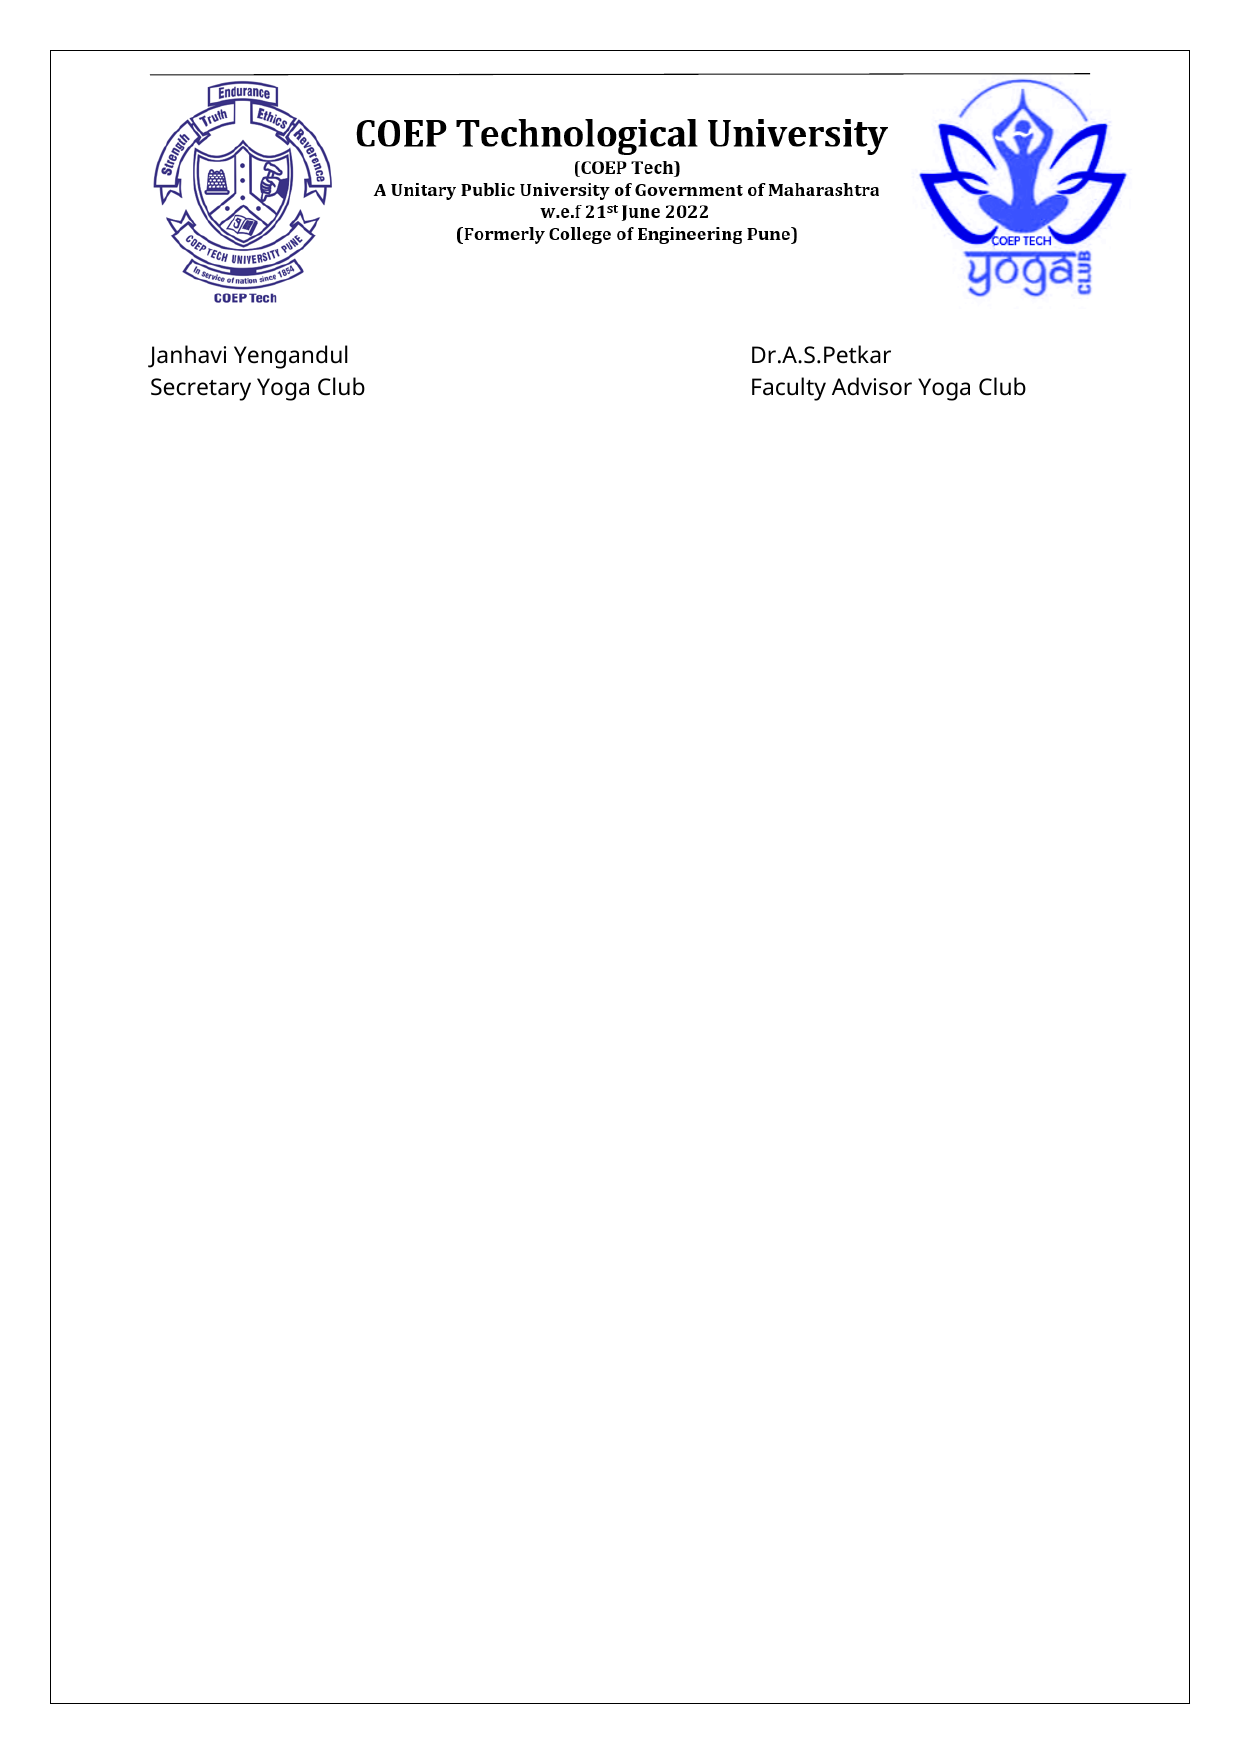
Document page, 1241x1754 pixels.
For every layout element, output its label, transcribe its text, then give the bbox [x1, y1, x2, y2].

text Janhavi Yengandul Dr.A.S.Petkar [150, 339, 1090, 371]
text Secretary Yoga Club Faculty Advisor Yoga Club [150, 371, 1090, 402]
picture [125, 73, 1144, 309]
